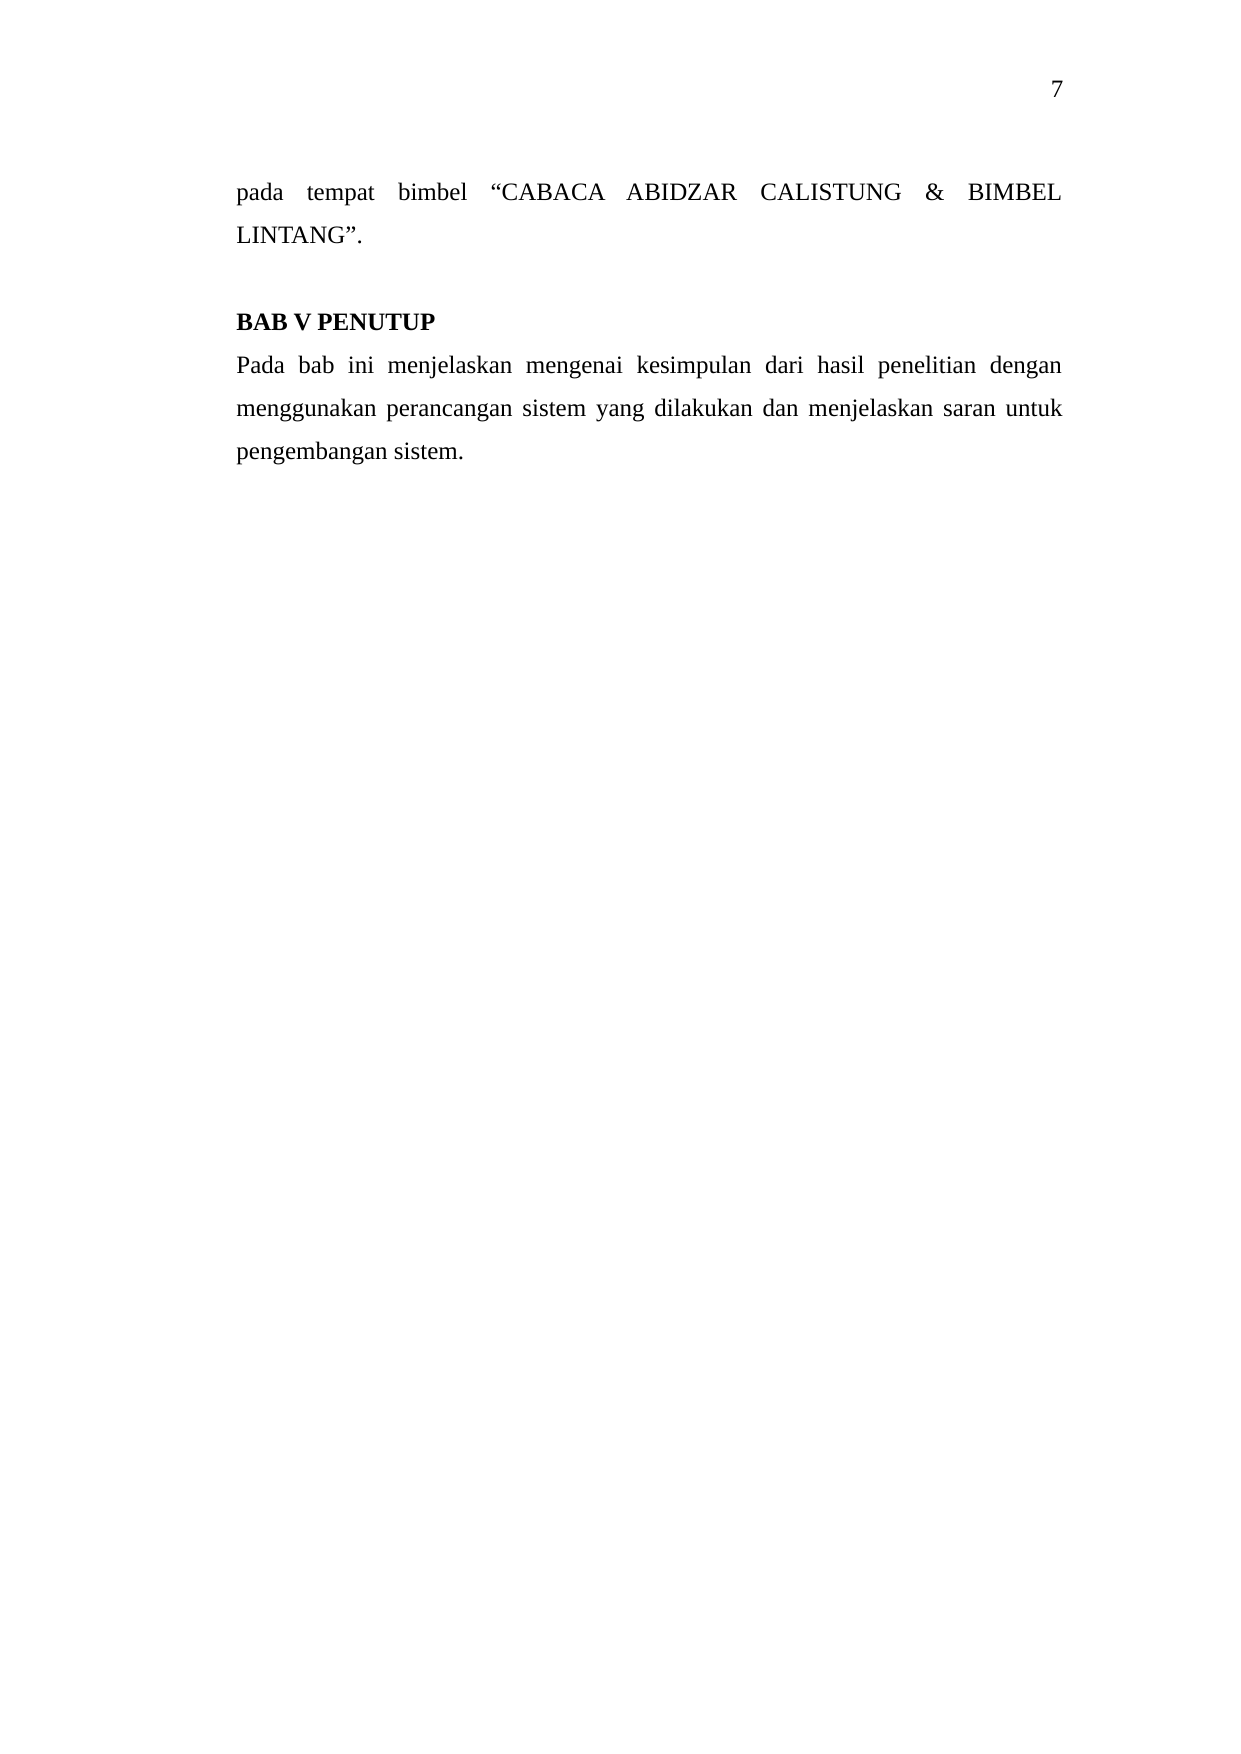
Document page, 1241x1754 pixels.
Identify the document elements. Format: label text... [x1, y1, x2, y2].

text BAB V PENUTUP [236, 307, 1063, 335]
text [236, 177, 1063, 249]
text Pada bab ini menjelaskan mengenai kesimpulan dari hasil penelitian dengan menggunakan perancangan sistem yang dilakukan dan menjelaskan saran untuk pengembangan sistem. [236, 350, 1063, 465]
